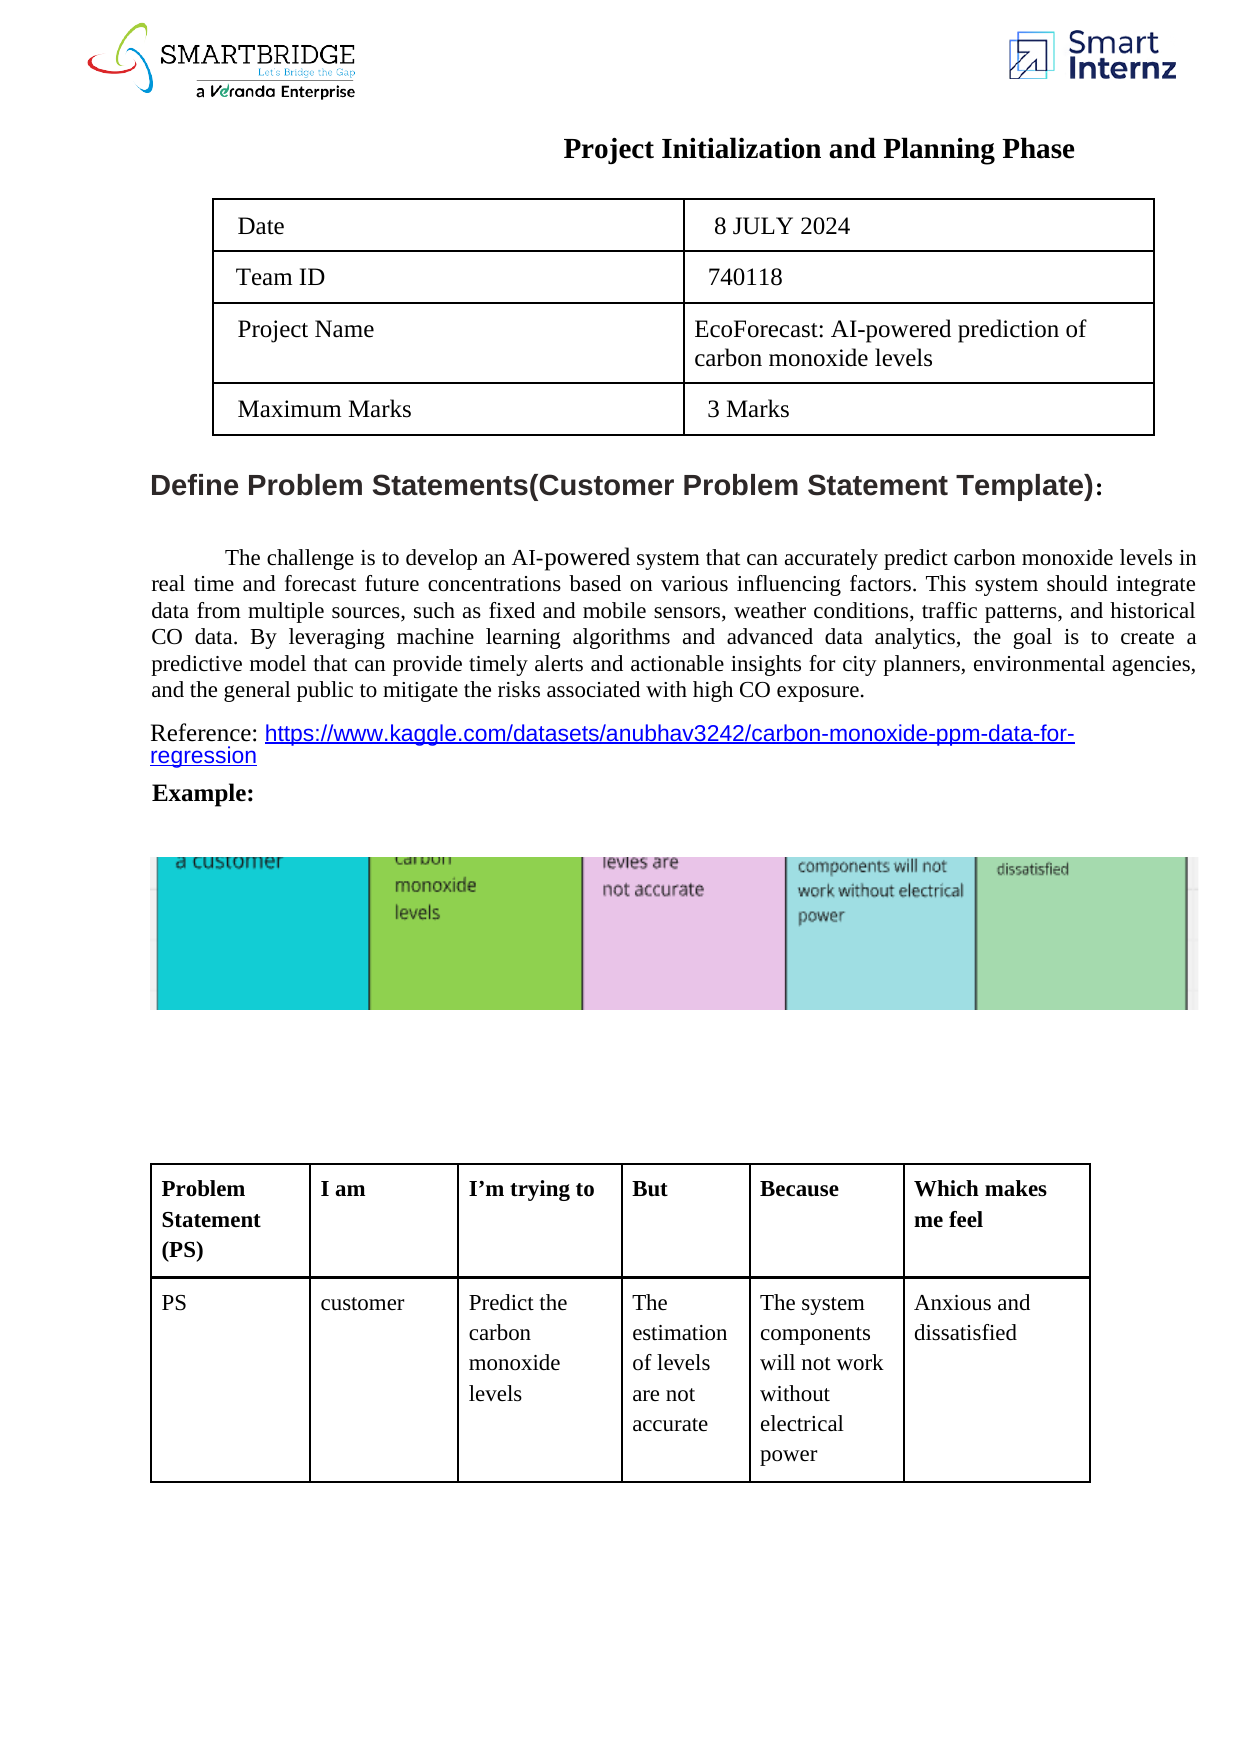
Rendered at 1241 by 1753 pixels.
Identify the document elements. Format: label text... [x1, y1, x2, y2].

picture [73, 0, 370, 122]
table_cell Maximum Marks [214, 384, 683, 434]
table_header I am [311, 1165, 457, 1276]
text Reference: https://www.kaggle.com/datasets/anubhav3242/carbon-monoxide-ppm-data-for-regression [150, 721, 1091, 769]
table_cell 3 Marks [685, 384, 1153, 434]
table_cell Anxious and dissatisfied [905, 1279, 1089, 1481]
table_cell Project Name [214, 304, 683, 382]
table_cell The system components will not work without electrical power [751, 1279, 903, 1481]
table_header Because [751, 1165, 903, 1276]
table_cell EcoForecast: AI-powered prediction of carbon monoxide levels [685, 304, 1153, 382]
subtitle Define Problem Statements(Customer Problem Statement Template): [150, 458, 1198, 502]
table_header But [623, 1165, 749, 1276]
picture [150, 857, 1199, 1010]
table_cell Predict the carbon monoxide levels [459, 1279, 621, 1481]
picture [1004, 30, 1181, 79]
table_header Date [214, 200, 683, 250]
table_cell customer [311, 1279, 457, 1481]
table_header 8 JULY 2024 [685, 200, 1153, 250]
text Example: [152, 778, 1198, 807]
text The challenge is to develop an AI-powered system that can accurately predict carbon monoxide levels in real time and forecast future concentrations based on various influencing factors. This system should integrate data from multiple sources, such as fixed and mobile sensors, weather conditions, traffic patterns, and historical CO data. By leveraging machine learning algorithms and advanced data analytics, the goal is to create a predictive model that can provide timely alerts and actionable insights for city planners, environmental agencies, and the general public to mitigate the risks associated with high CO exposure. [151, 542, 1198, 702]
table_header I’m trying to [459, 1165, 621, 1276]
table_cell 740118 [685, 252, 1153, 302]
table_header Problem Statement (PS) [152, 1165, 309, 1276]
text Project Initialization and Planning Phase [150, 131, 1198, 165]
table_cell The estimation of levels are not accurate [623, 1279, 749, 1481]
table_header Which makes me feel [905, 1165, 1089, 1276]
table_cell PS [152, 1279, 309, 1481]
table_cell Team ID [214, 252, 683, 302]
